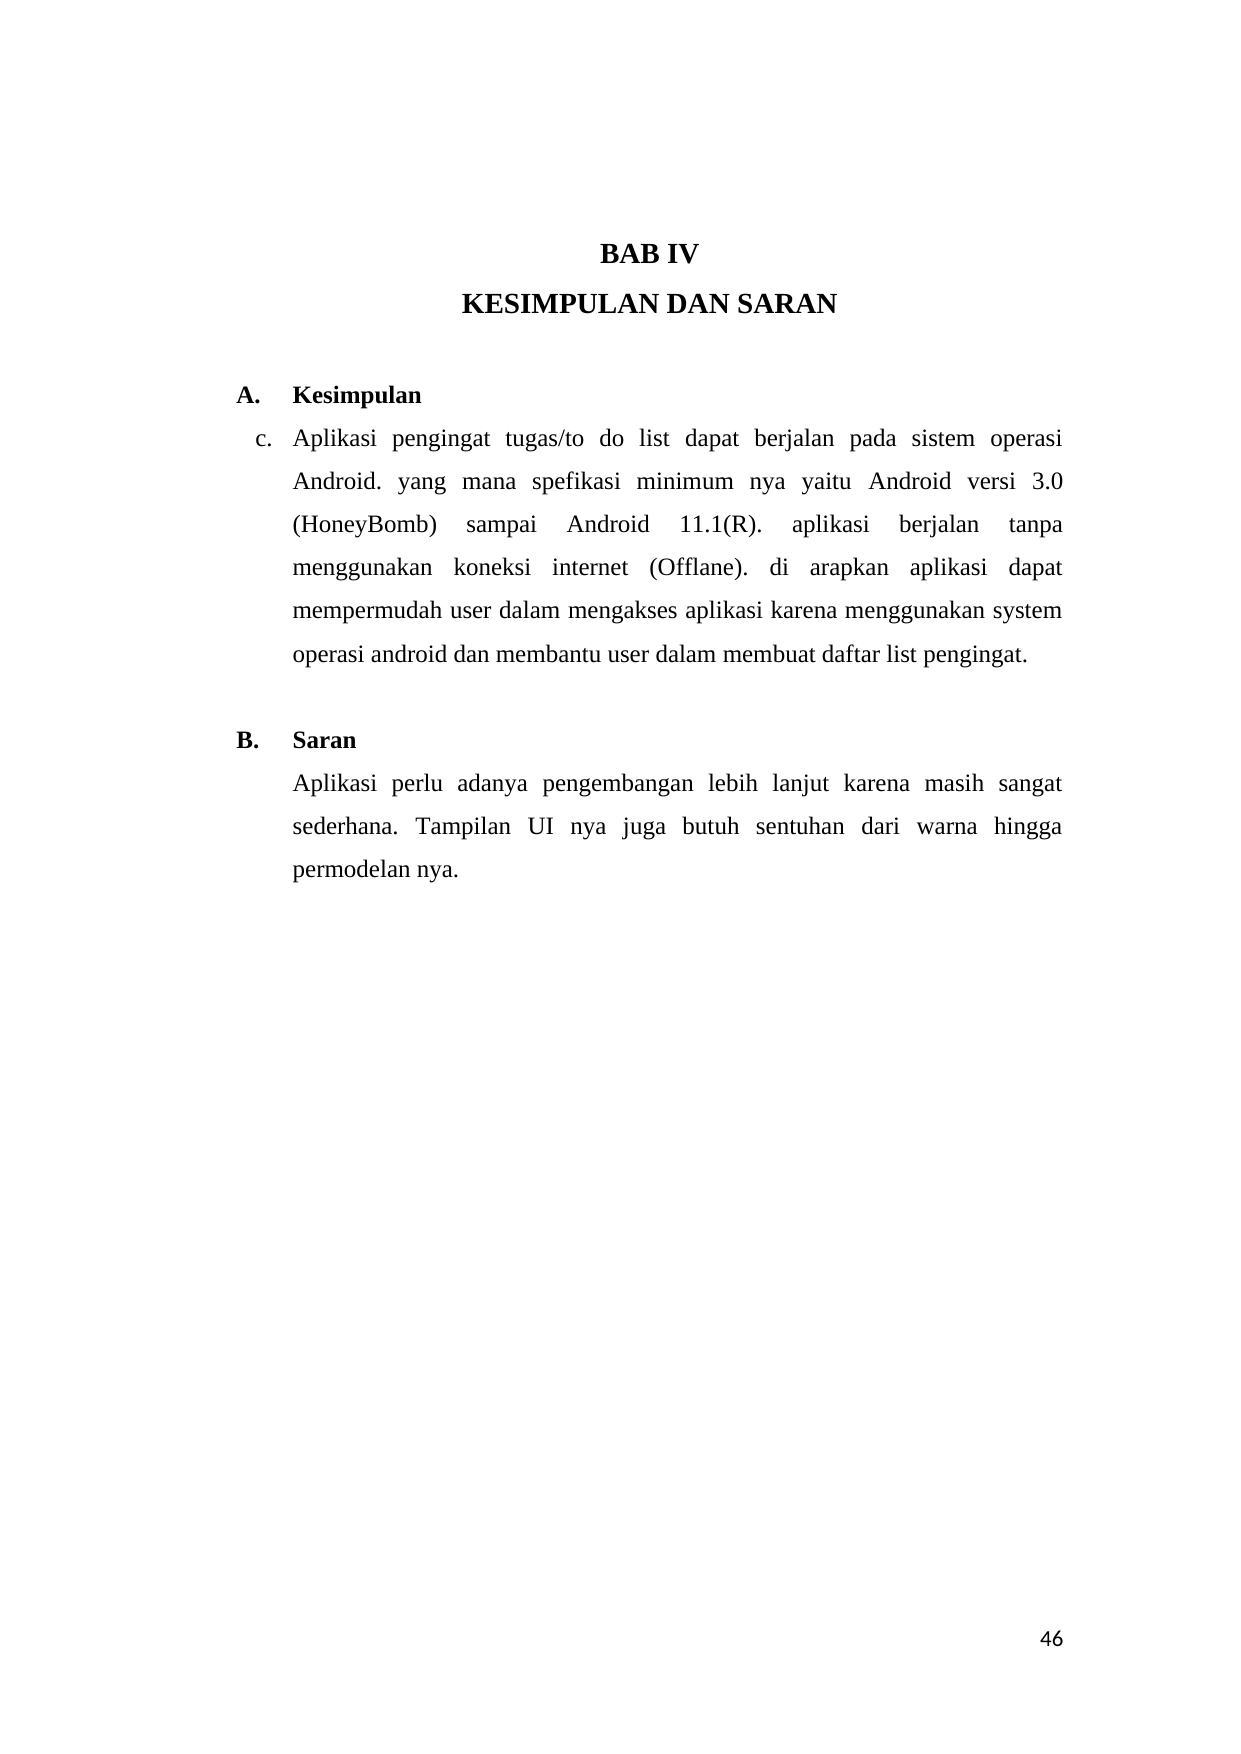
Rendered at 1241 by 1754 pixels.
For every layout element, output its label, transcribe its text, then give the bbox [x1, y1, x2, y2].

list Aplikasi perlu adanya pengembangan lebih lanjut karena masih sangat sederhana. Tampilan UI nya juga butuh sentuhan dari warna hingga permodelan nya. [292, 768, 1063, 883]
text BAB IV [236, 236, 1063, 270]
list Saran [236, 725, 1063, 754]
text KESIMPULAN DAN SARAN [236, 287, 1063, 320]
list Aplikasi pengingat tugas/to do list dapat berjalan pada sistem operasi Android. yang mana spefikasi minimum nya yaitu Android versi 3.0 (HoneyBomb) sampai Android 11.1(R). aplikasi berjalan tanpa menggunakan koneksi internet (Offlane). di arapkan aplikasi dapat mempermudah user dalam mengakses aplikasi karena menggunakan system operasi android dan membantu user dalam membuat daftar list pengingat. [255, 423, 1063, 667]
list Kesimpulan [236, 380, 1063, 409]
